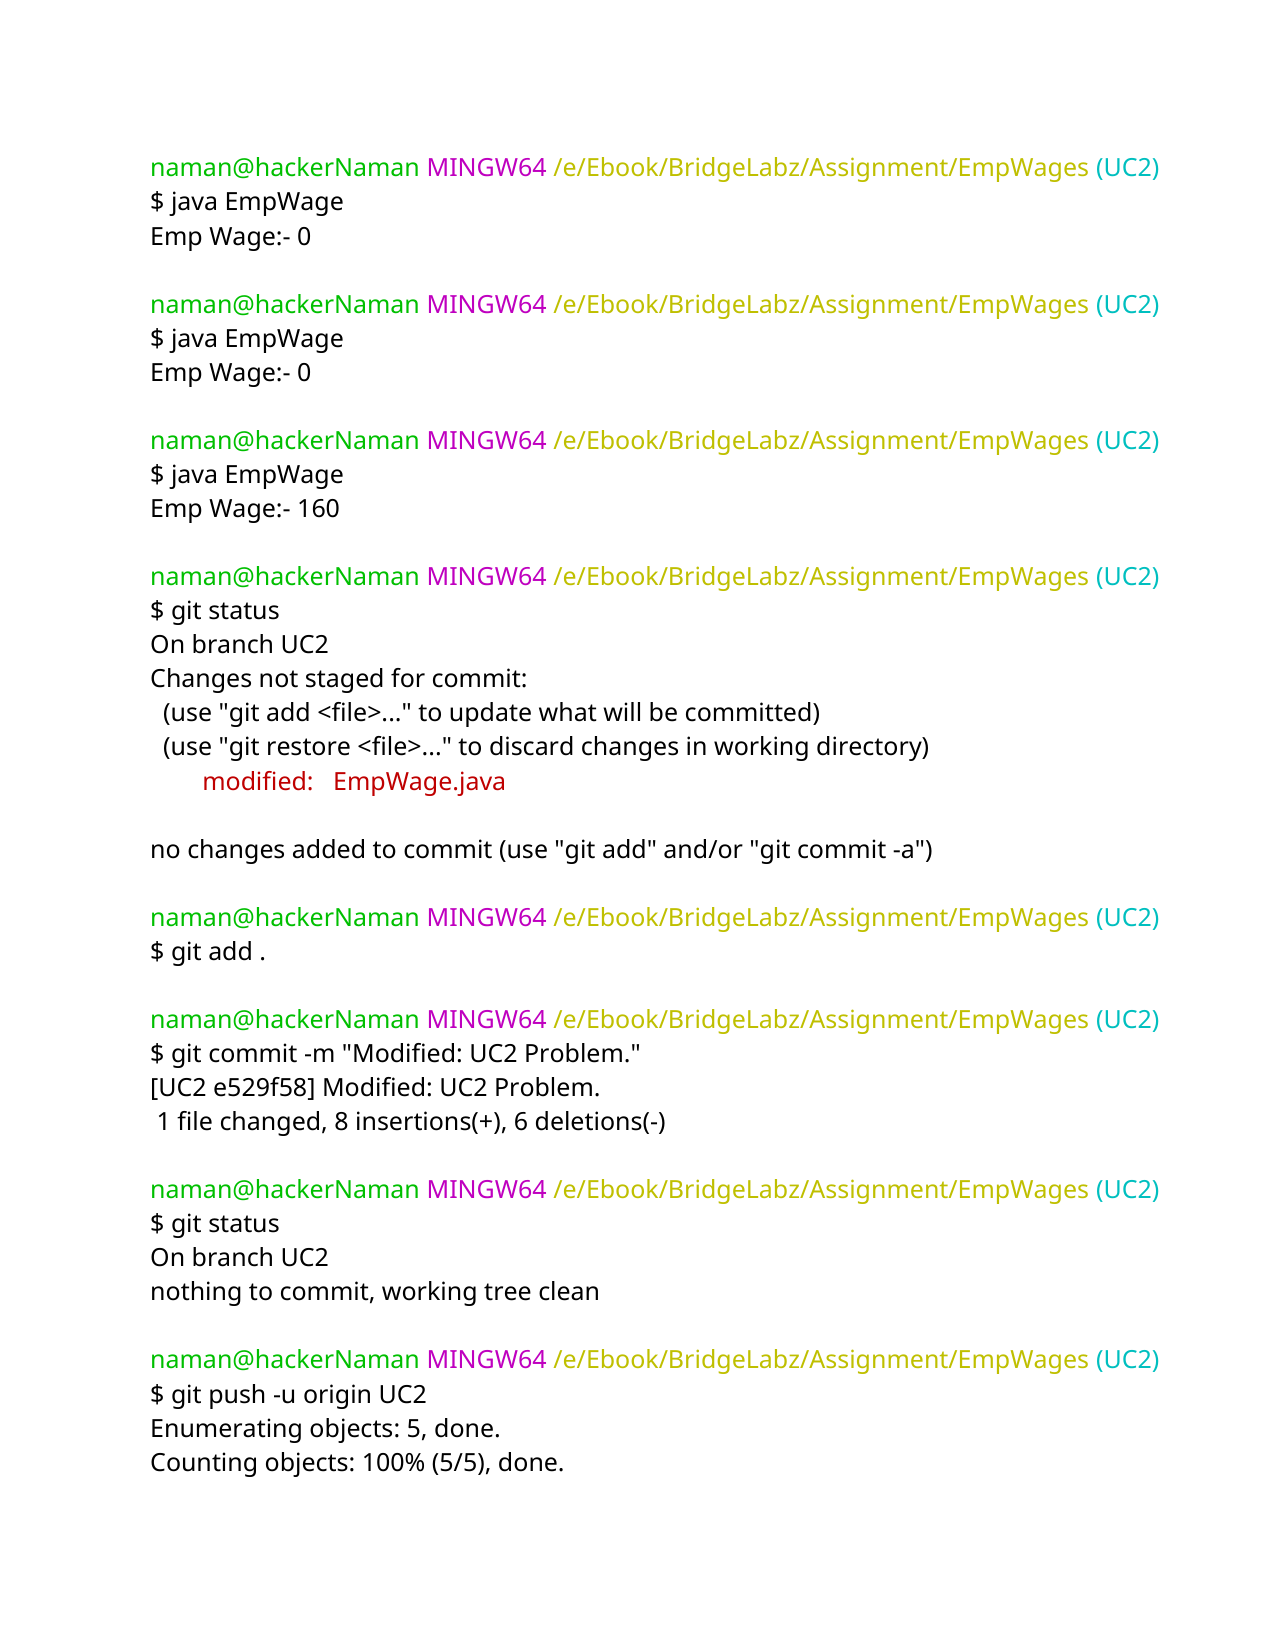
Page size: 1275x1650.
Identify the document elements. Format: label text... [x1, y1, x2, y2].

text naman@hackerNaman MINGW64 /e/Ebook/BridgeLabz/Assignment/EmpWages (UC2) [150, 559, 1255, 593]
text $ git push -u origin UC2 [150, 1376, 1255, 1410]
text $ git commit -m "Modified: UC2 Problem." [150, 1036, 1255, 1070]
text $ java EmpWage [150, 184, 1255, 218]
text (use "git restore <file>..." to discard changes in working directory) [150, 729, 1255, 763]
text $ git add . [150, 933, 1255, 967]
text 1 file changed, 8 insertions(+), 6 deletions(-) [150, 1104, 1255, 1138]
text Emp Wage:- 160 [150, 491, 1255, 525]
text $ java EmpWage [150, 457, 1255, 491]
text [UC2 e529f58] Modified: UC2 Problem. [150, 1070, 1255, 1104]
text Changes not staged for commit: [150, 661, 1255, 695]
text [150, 150, 1255, 184]
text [150, 286, 1255, 320]
text naman@hackerNaman MINGW64 /e/Ebook/BridgeLabz/Assignment/EmpWages (UC2) [150, 1002, 1255, 1036]
text Emp Wage:- 0 [150, 218, 1255, 252]
text no changes added to commit (use "git add" and/or "git commit -a") [150, 831, 1255, 865]
text Counting objects: 100% (5/5), done. [150, 1444, 1255, 1478]
text On branch UC2 [150, 627, 1255, 661]
text modified: EmpWage.java [150, 763, 1255, 797]
text naman@hackerNaman MINGW64 /e/Ebook/BridgeLabz/Assignment/EmpWages (UC2) [150, 422, 1255, 457]
text On branch UC2 [150, 1240, 1255, 1274]
text nothing to commit, working tree clean [150, 1274, 1255, 1308]
text $ java EmpWage [150, 320, 1255, 354]
text naman@hackerNaman MINGW64 /e/Ebook/BridgeLabz/Assignment/EmpWages (UC2) [150, 1172, 1255, 1206]
text (use "git add <file>..." to update what will be committed) [150, 695, 1255, 729]
text $ git status [150, 1206, 1255, 1240]
text naman@hackerNaman MINGW64 /e/Ebook/BridgeLabz/Assignment/EmpWages (UC2) [150, 1342, 1255, 1376]
text $ git status [150, 593, 1255, 627]
text Emp Wage:- 0 [150, 354, 1255, 388]
text Enumerating objects: 5, done. [150, 1410, 1255, 1444]
text naman@hackerNaman MINGW64 /e/Ebook/BridgeLabz/Assignment/EmpWages (UC2) [150, 899, 1255, 933]
